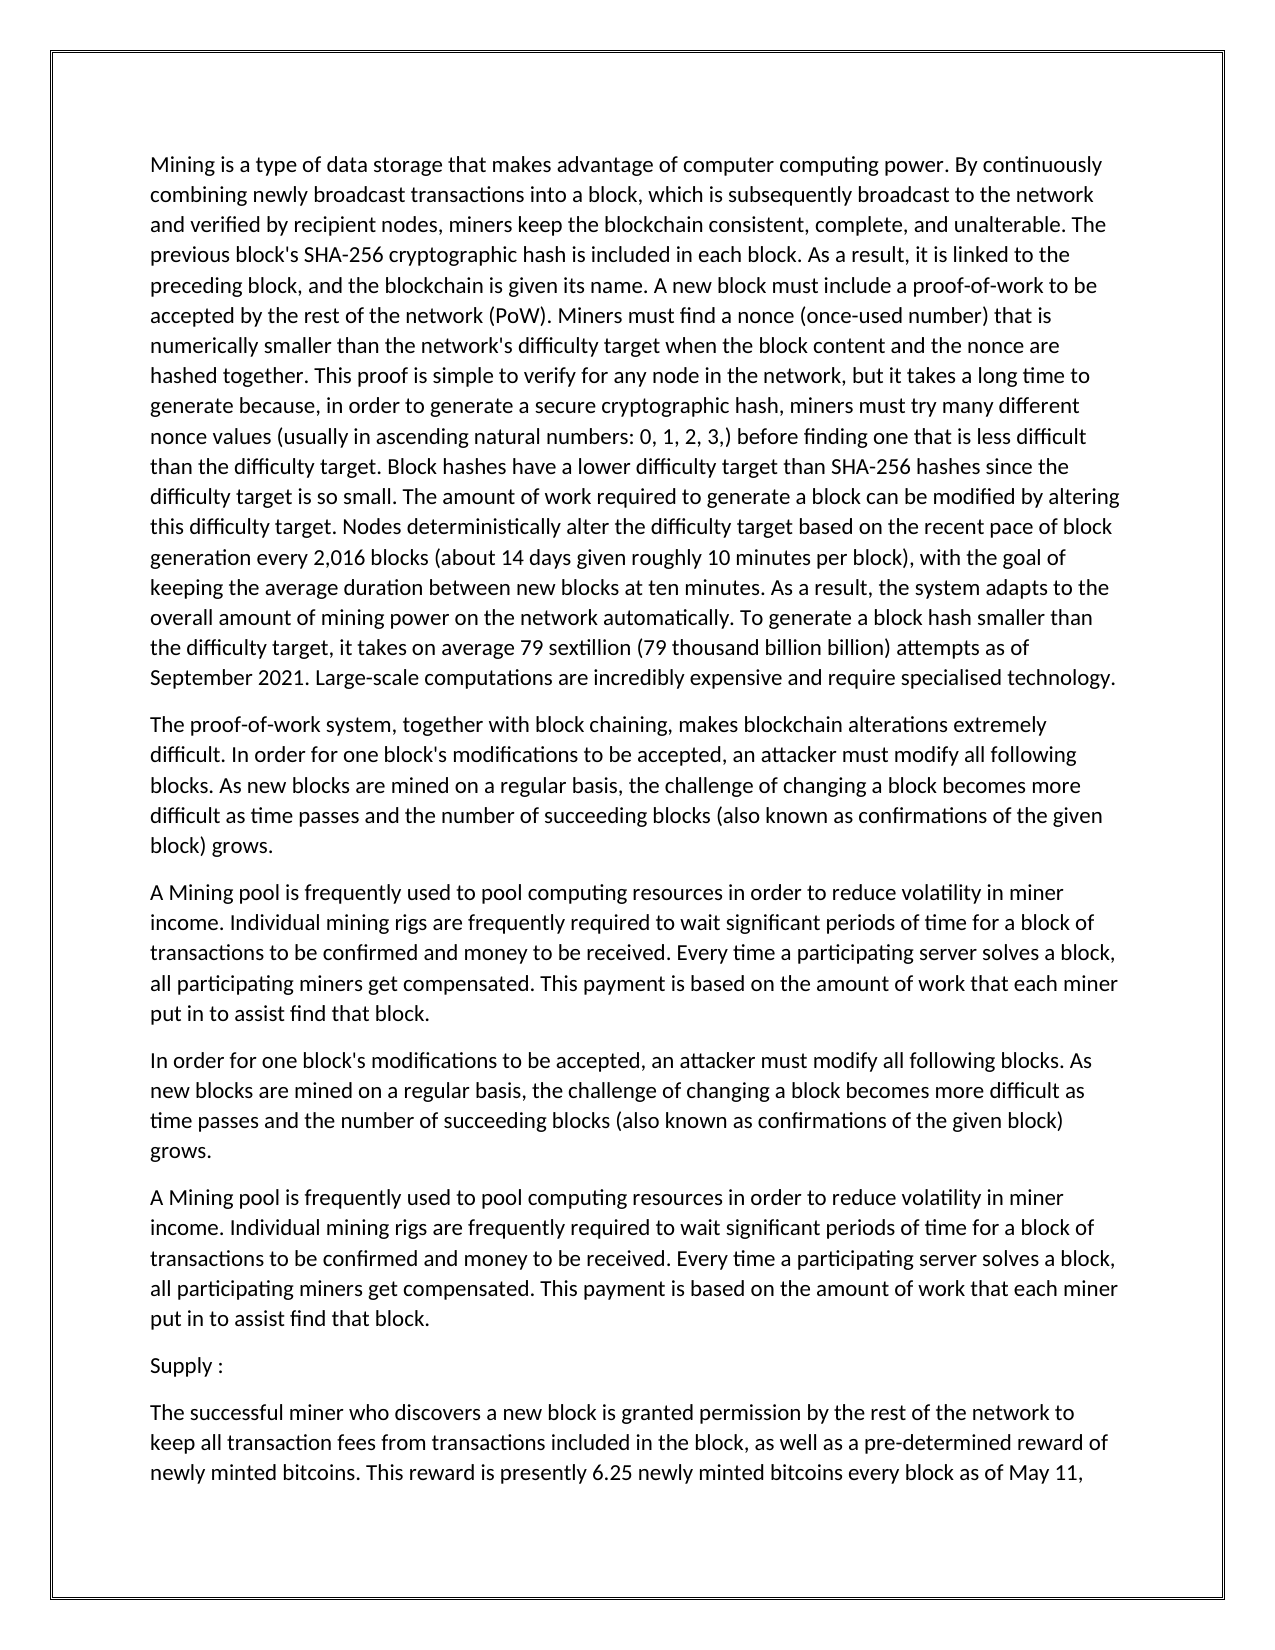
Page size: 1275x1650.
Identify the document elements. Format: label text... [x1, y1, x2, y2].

text The proof-of-work system, together with block chaining, makes blockchain alterations extremely difficult. In order for one block's modifications to be accepted, an attacker must modify all following blocks. As new blocks are mined on a regular basis, the challenge of changing a block becomes more difficult as time passes and the number of succeeding blocks (also known as confirmations of the given block) grows. [150, 710, 1125, 859]
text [150, 1398, 1125, 1486]
text A Mining pool is frequently used to pool computing resources in order to reduce volatility in miner income. Individual mining rigs are frequently required to wait significant periods of time for a block of transactions to be confirmed and money to be received. Every time a participating server solves a block, all participating miners get compensated. This payment is based on the amount of work that each miner put in to assist find that block. [150, 878, 1125, 1027]
text Mining is a type of data storage that makes advantage of computer computing power. By continuously combining newly broadcast transactions into a block, which is subsequently broadcast to the network and verified by recipient nodes, miners keep the blockchain consistent, complete, and unalterable. The previous block's SHA-256 cryptographic hash is included in each block. As a result, it is linked to the preceding block, and the blockchain is given its name. A new block must include a proof-of-work to be accepted by the rest of the network (PoW). Miners must find a nonce (once-used number) that is numerically smaller than the network's difficulty target when the block content and the nonce are hashed together. This proof is simple to verify for any node in the network, but it takes a long time to generate because, in order to generate a secure cryptographic hash, miners must try many different nonce values (usually in ascending natural numbers: 0, 1, 2, 3,) before finding one that is less difficult than the difficulty target. Block hashes have a lower difficulty target than SHA-256 hashes since the difficulty target is so small. The amount of work required to generate a block can be modified by altering this difficulty target. Nodes deterministically alter the difficulty target based on the recent pace of block generation every 2,016 blocks (about 14 days given roughly 10 minutes per block), with the goal of keeping the average duration between new blocks at ten minutes. As a result, the system adapts to the overall amount of mining power on the network automatically. To generate a block hash smaller than the difficulty target, it takes on average 79 sextillion (79 thousand billion billion) attempts as of September 2021. Large-scale computations are incredibly expensive and require specialised technology. [150, 150, 1125, 692]
text A Mining pool is frequently used to pool computing resources in order to reduce volatility in miner income. Individual mining rigs are frequently required to wait significant periods of time for a block of transactions to be confirmed and money to be received. Every time a participating server solves a block, all participating miners get compensated. This payment is based on the amount of work that each miner put in to assist find that block. [150, 1183, 1125, 1332]
text Supply : [150, 1351, 1125, 1379]
text In order for one block's modifications to be accepted, an attacker must modify all following blocks. As new blocks are mined on a regular basis, the challenge of changing a block becomes more difficult as time passes and the number of succeeding blocks (also known as confirmations of the given block) grows. [150, 1046, 1125, 1164]
